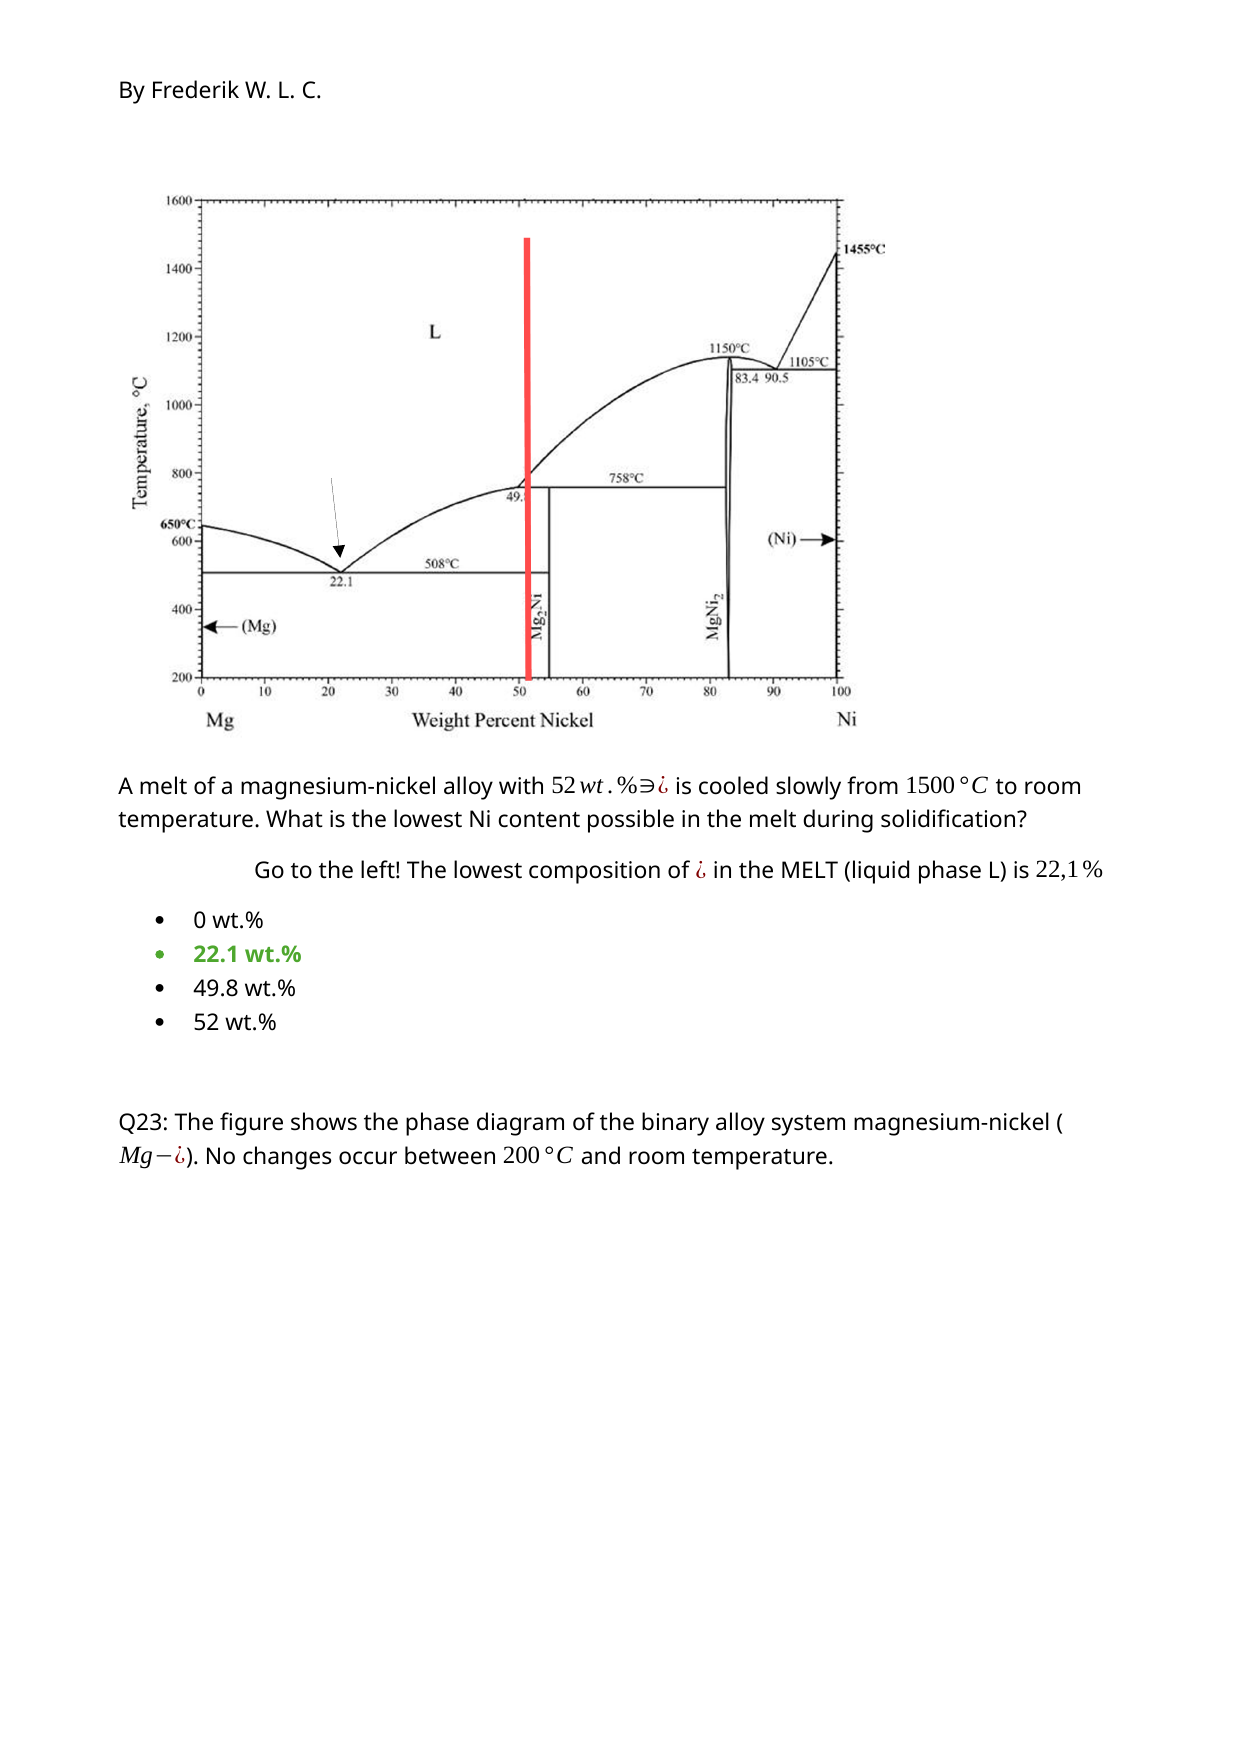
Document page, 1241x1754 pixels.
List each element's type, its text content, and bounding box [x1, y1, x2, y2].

list 0 wt.% [156, 904, 1122, 936]
text Go to the left! The lowest composition of in the MELT (liquid phase L) is [118, 854, 1122, 885]
picture [118, 177, 891, 751]
text Q23: The figure shows the phase diagram of the binary alloy system magnesium-nickel (). No changes occur between and room temperature. [118, 1106, 1122, 1171]
list 52 wt.% [156, 1006, 1122, 1037]
list 49.8 wt.% [156, 972, 1122, 1003]
text A melt of a magnesium-nickel alloy with is cooled slowly from to room temperature. What is the lowest Ni content possible in the melt during solidification? [118, 770, 1122, 835]
list 22.1 wt.% [156, 938, 1122, 969]
